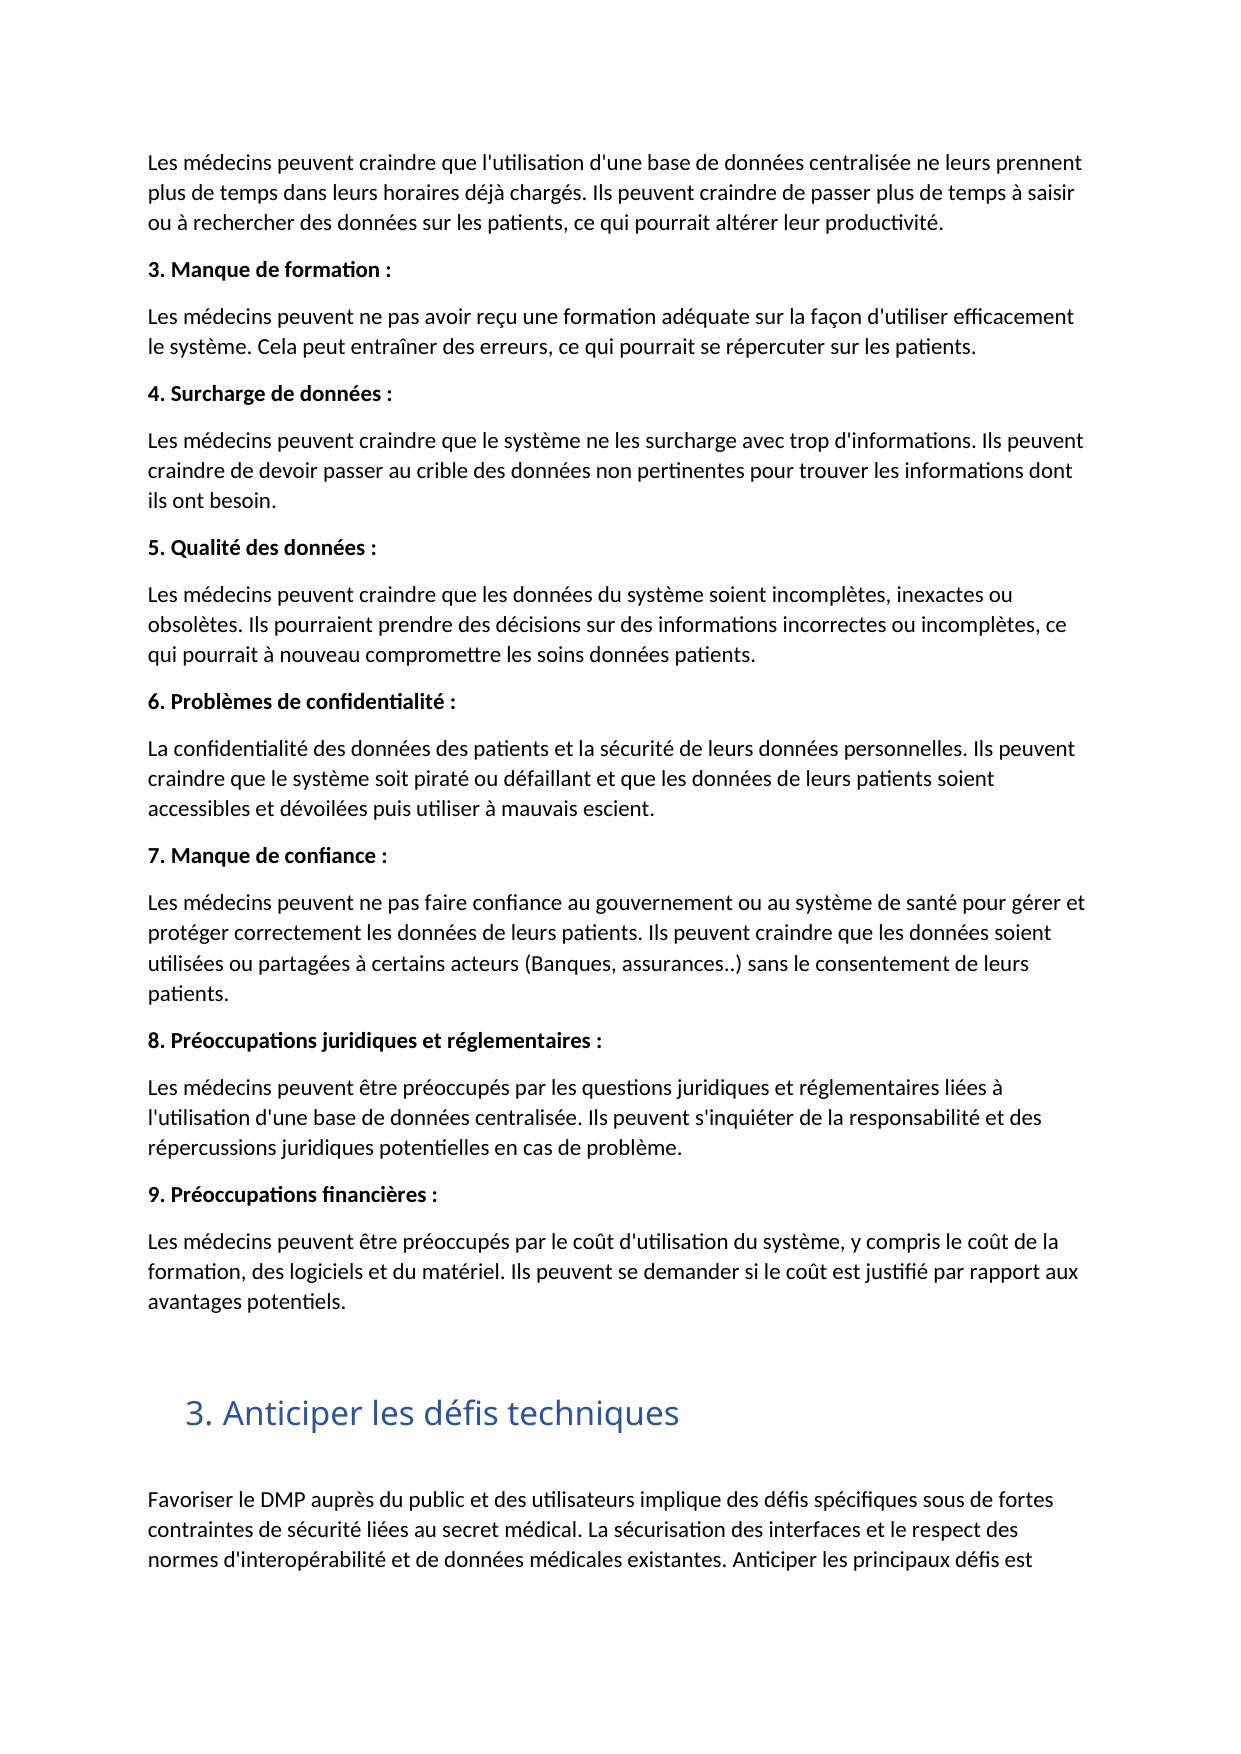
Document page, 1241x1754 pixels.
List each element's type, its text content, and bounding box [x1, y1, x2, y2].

text Les médecins peuvent craindre que l'utilisation d'une base de données centralisée ne leurs prennent plus de temps dans leurs horaires déjà chargés. Ils peuvent craindre de passer plus de temps à saisir ou à rechercher des données sur les patients, ce qui pourrait altérer leur productivité. [148, 148, 1093, 236]
text La confidentialité des données des patients et la sécurité de leurs données personnelles. Ils peuvent craindre que le système soit piraté ou défaillant et que les données de leurs patients soient accessibles et dévoilées puis utiliser à mauvais escient. [148, 734, 1093, 822]
subtitle Anticiper les défis techniques [185, 1389, 1093, 1435]
text 9. Préoccupations financières : [148, 1180, 1093, 1208]
text 7. Manque de confiance : [148, 841, 1093, 869]
text Les médecins peuvent ne pas avoir reçu une formation adéquate sur la façon d'utiliser efficacement le système. Cela peut entraîner des erreurs, ce qui pourrait se répercuter sur les patients. [148, 302, 1093, 360]
text Les médecins peuvent craindre que les données du système soient incomplètes, inexactes ou obsolètes. Ils pourraient prendre des décisions sur des informations incorrectes ou incomplètes, ce qui pourrait à nouveau compromettre les soins données patients. [148, 580, 1093, 668]
text Les médecins peuvent craindre que le système ne les surcharge avec trop d'informations. Ils peuvent craindre de devoir passer au crible des données non pertinentes pour trouver les informations dont ils ont besoin. [148, 426, 1093, 514]
text Les médecins peuvent être préoccupés par le coût d'utilisation du système, y compris le coût de la formation, des logiciels et du matériel. Ils peuvent se demander si le coût est justifié par rapport aux avantages potentiels. [148, 1227, 1093, 1315]
text 6. Problèmes de confidentialité : [148, 687, 1093, 715]
text Les médecins peuvent ne pas faire confiance au gouvernement ou au système de santé pour gérer et protéger correctement les données de leurs patients. Ils peuvent craindre que les données soient utilisées ou partagées à certains acteurs (Banques, assurances..) sans le consentement de leurs patients. [148, 888, 1093, 1007]
text Les médecins peuvent être préoccupés par les questions juridiques et réglementaires liées à l'utilisation d'une base de données centralisée. Ils peuvent s'inquiéter de la responsabilité et des répercussions juridiques potentielles en cas de problème. [148, 1073, 1093, 1161]
text 4. Surcharge de données : [148, 379, 1093, 407]
text 8. Préoccupations juridiques et réglementaires : [148, 1026, 1093, 1054]
text 3. Manque de formation : [148, 255, 1093, 283]
text 5. Qualité des données : [148, 533, 1093, 561]
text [148, 1485, 1093, 1573]
